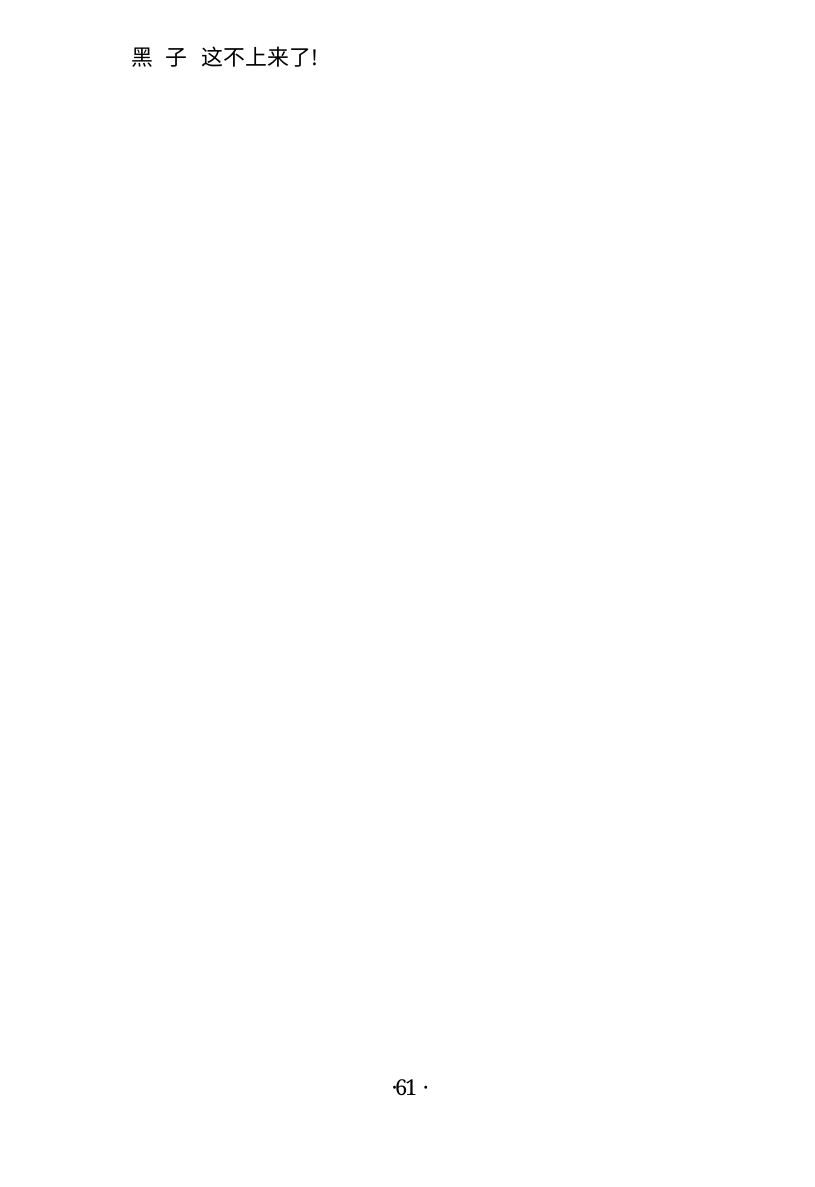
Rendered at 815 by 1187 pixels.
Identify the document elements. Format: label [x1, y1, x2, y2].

text [131, 42, 400, 71]
